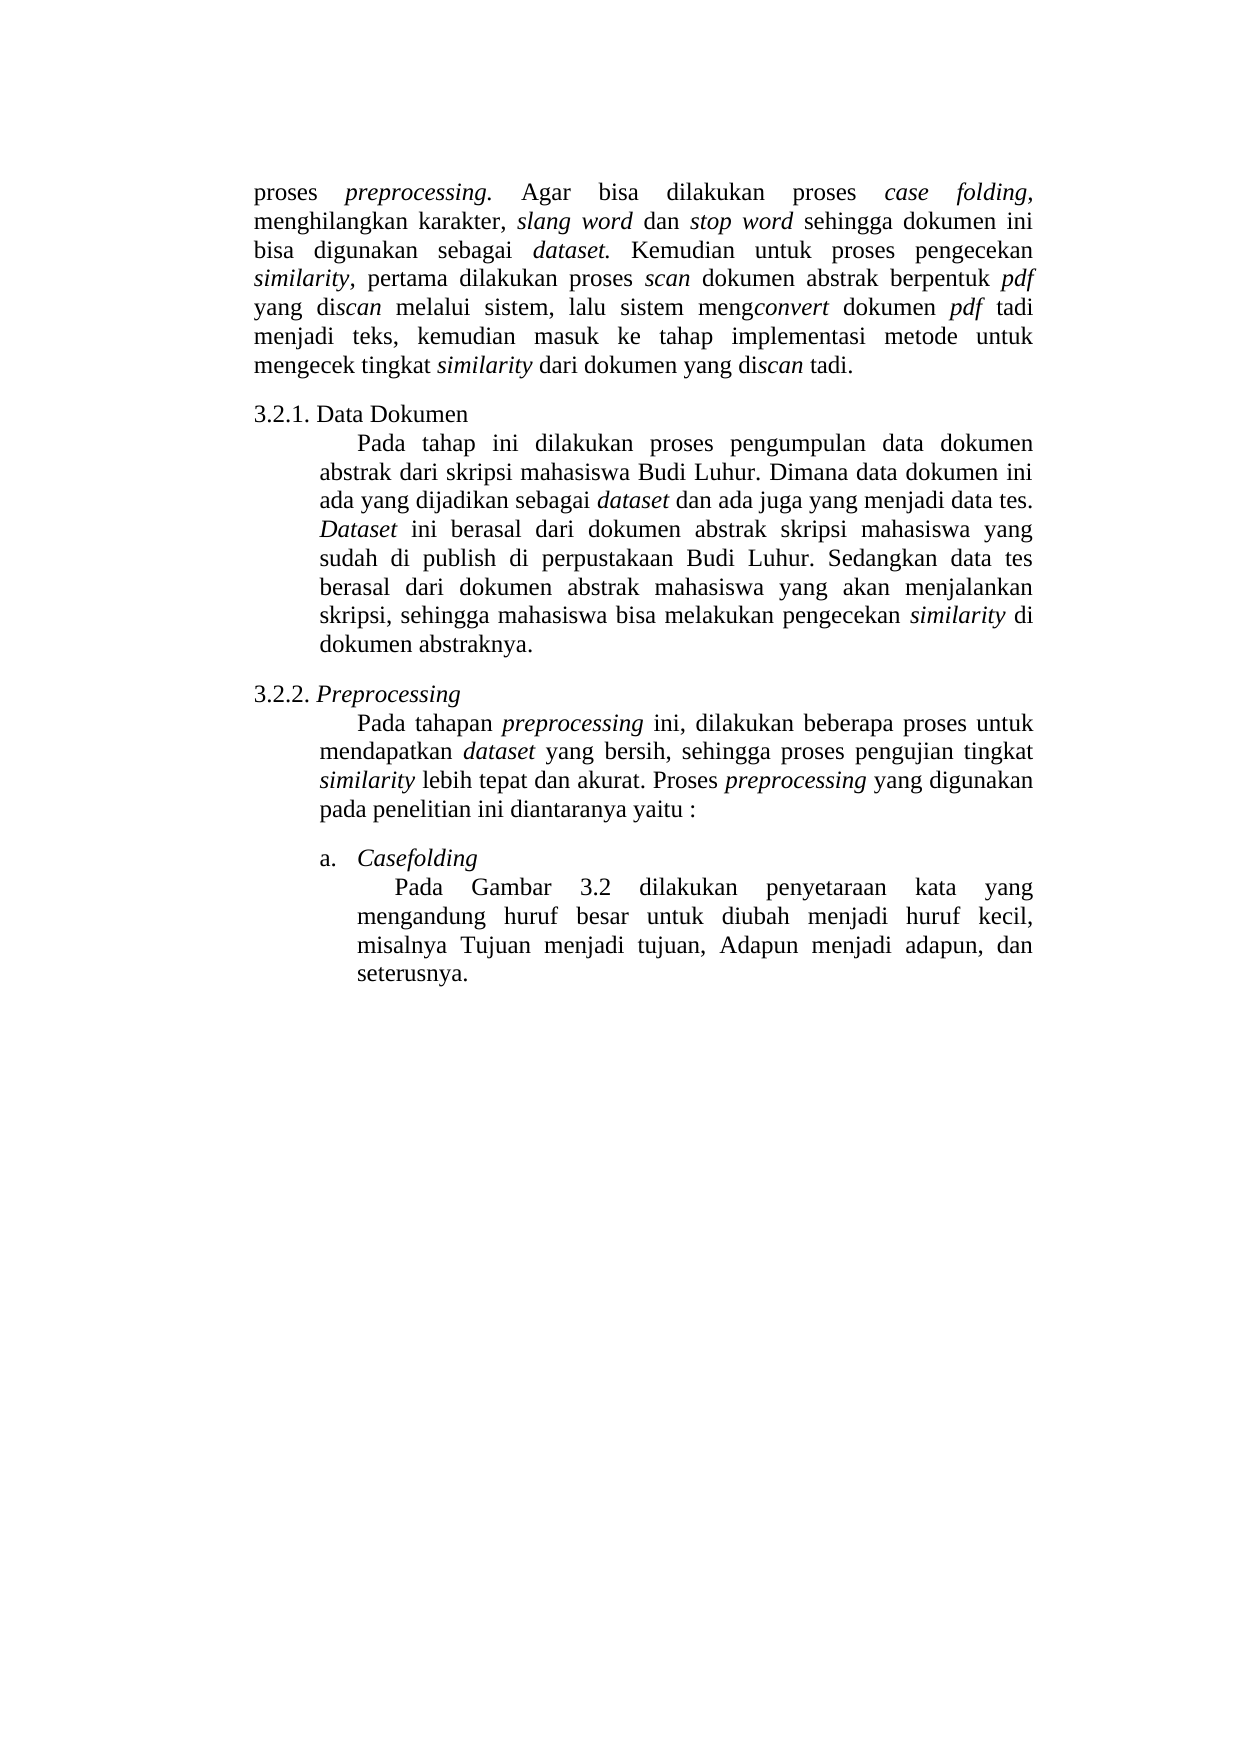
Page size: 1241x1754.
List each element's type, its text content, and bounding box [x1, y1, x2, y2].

subtitle 3.2.1. Data Dokumen [254, 399, 1033, 428]
list Casefolding [319, 843, 1033, 872]
list Pada Gambar 3.2 dilakukan penyetaraan kata yang mengandung huruf besar untuk diubah menjadi huruf kecil, misalnya Tujuan menjadi tujuan, Adapun menjadi adapun, dan seterusnya. [357, 872, 1033, 987]
text Pada tahap ini dilakukan proses pengumpulan data dokumen abstrak dari skripsi mahasiswa Budi Luhur. Dimana data dokumen ini ada yang dijadikan sebagai dataset dan ada juga yang menjadi data tes. Dataset ini berasal dari dokumen abstrak skripsi mahasiswa yang sudah di publish di perpustakaan Budi Luhur. Sedangkan data tes berasal dari dokumen abstrak mahasiswa yang akan menjalankan skripsi, sehingga mahasiswa bisa melakukan pengecekan similarity di dokumen abstraknya. [319, 428, 1033, 658]
text Pada tahapan preprocessing ini, dilakukan beberapa proses untuk mendapatkan dataset yang bersih, sehingga proses pengujian tingkat similarity lebih tepat dan akurat. Proses preprocessing yang digunakan pada penelitian ini diantaranya yaitu : [319, 708, 1033, 823]
subtitle 3.2.2. Preprocessing [254, 679, 1033, 708]
